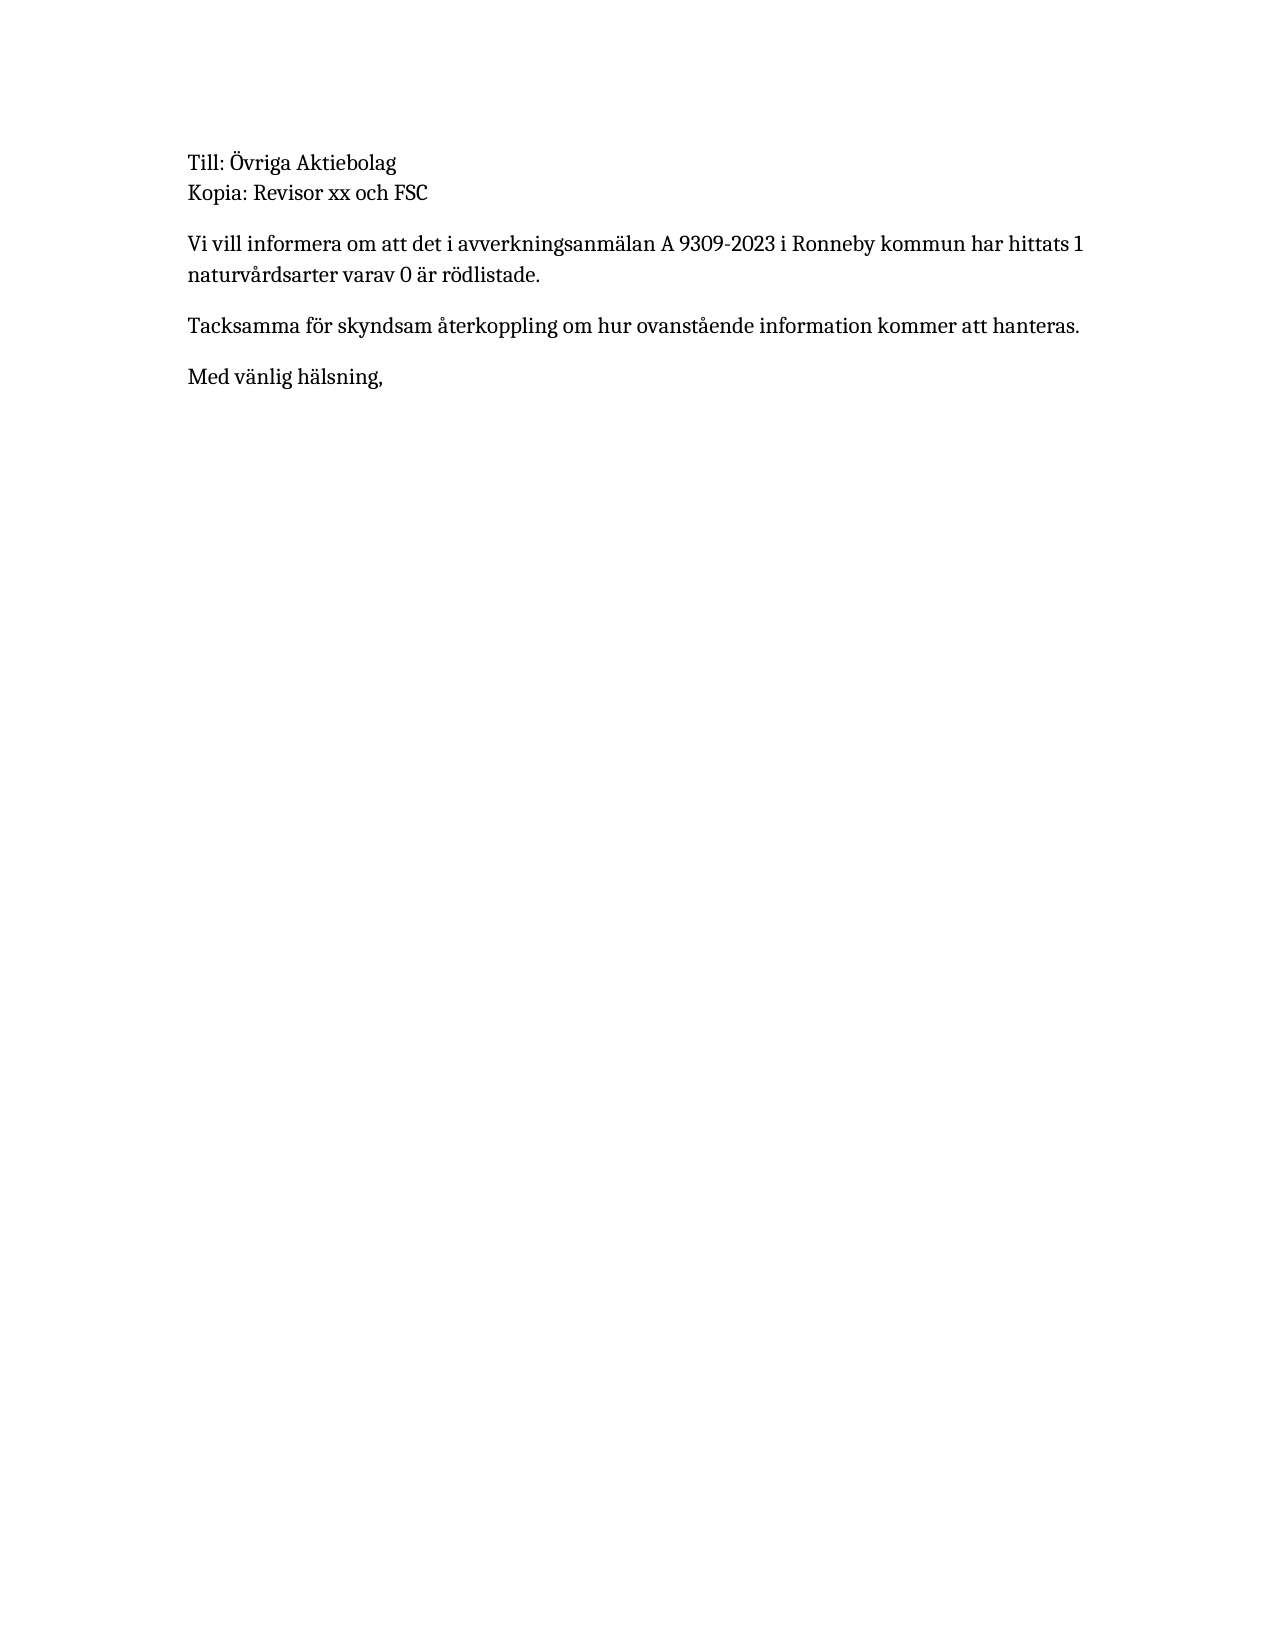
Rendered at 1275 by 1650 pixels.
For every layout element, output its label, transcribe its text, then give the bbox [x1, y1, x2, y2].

text Till: Övriga Aktiebolag Kopia: Revisor xx och FSC [187, 150, 1087, 207]
text Tacksamma för skyndsam återkoppling om hur ovanstående information kommer att hanteras. [187, 312, 1087, 339]
text Med vänlig hälsning, [187, 363, 1087, 420]
text Vi vill informera om att det i avverkningsanmälan A 9309-2023 i Ronneby kommun har hittats 1 naturvårdsarter varav 0 är rödlistade. [187, 231, 1087, 288]
